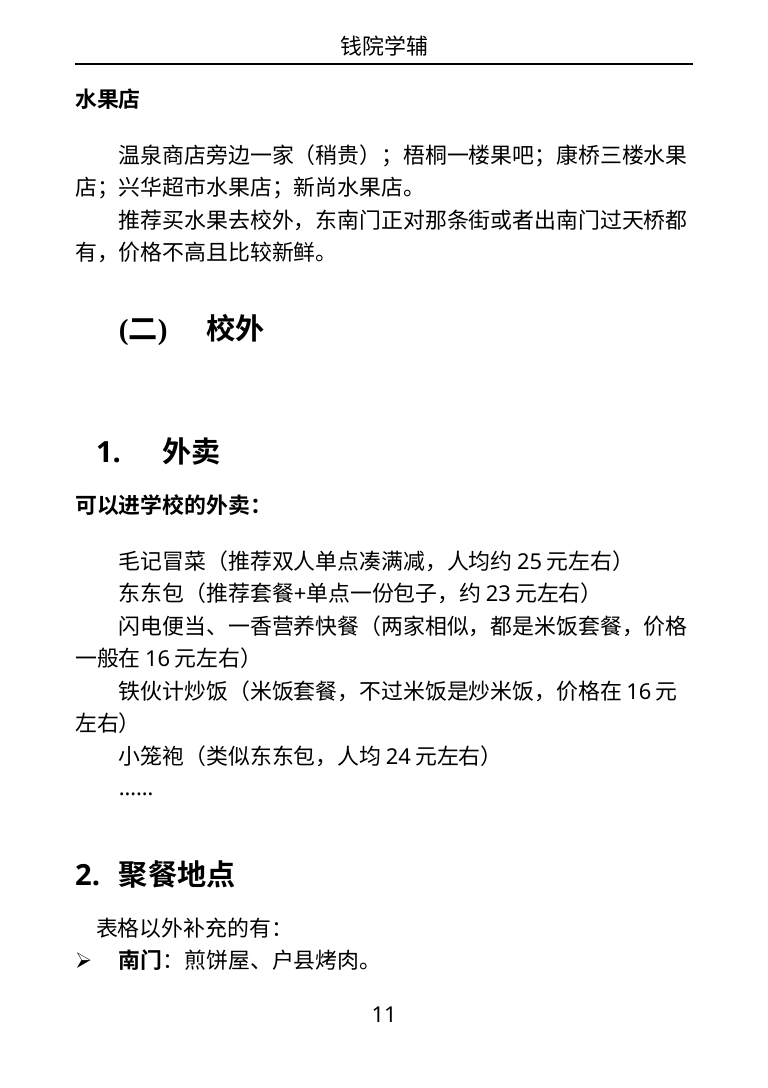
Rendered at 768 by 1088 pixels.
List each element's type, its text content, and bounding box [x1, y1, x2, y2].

text 校外 [119, 294, 693, 359]
text …… [75, 771, 693, 803]
text 毛记冒菜（推荐双人单点凑满减，人均约25元左右） [75, 543, 693, 576]
text 温泉商店旁边一家（稍贵）；梧桐一楼果吧；康桥三楼水果店；兴华超市水果店；新尚水果店。 [75, 137, 693, 202]
list 南门：煎饼屋、户县烤肉。 [75, 943, 693, 975]
list 外卖 [75, 417, 671, 482]
text 表格以外补充的有： [75, 910, 693, 943]
text 东东包（推荐套餐+单点一份包子，约23元左右） [75, 576, 693, 608]
text 水果店 [75, 82, 671, 114]
text 铁伙计炒饭（米饭套餐，不过米饭是炒米饭，价格在16元左右） [75, 673, 693, 738]
text 聚餐地点 [75, 840, 693, 905]
text 可以进学校的外卖： [75, 488, 671, 520]
text 推荐买水果去校外，东南门正对那条街或者出南门过天桥都有，价格不高且比较新鲜。 [75, 202, 693, 267]
text 小笼袍（类似东东包，人均24元左右） [75, 738, 693, 771]
text 闪电便当、一香营养快餐（两家相似，都是米饭套餐，价格一般在16元左右） [75, 608, 693, 673]
